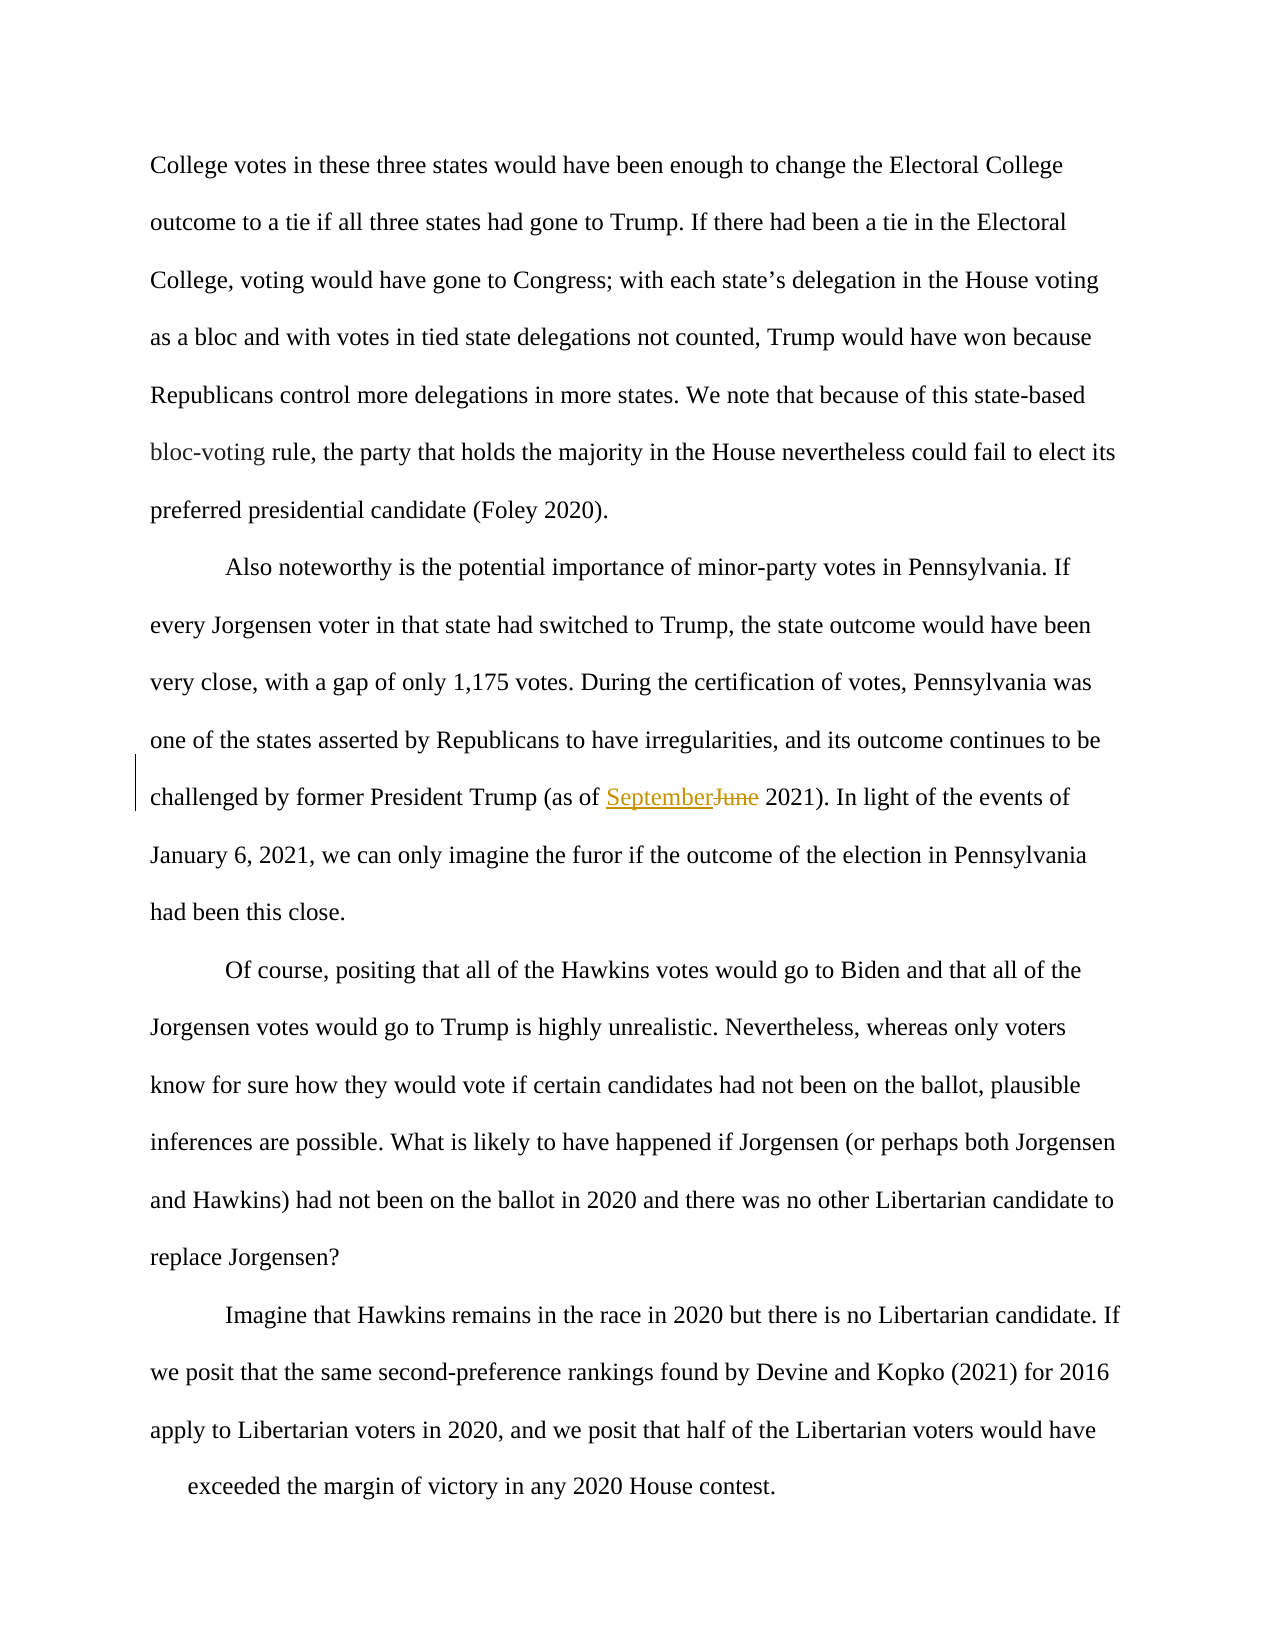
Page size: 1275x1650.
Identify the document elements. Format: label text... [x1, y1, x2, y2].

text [150, 1300, 1125, 1444]
text Of course, positing that all of the Hawkins votes would go to Biden and that all of the Jorgensen votes would go to Trump is highly unrealistic. Nevertheless, whereas only voters know for sure how they would vote if certain candidates had not been on the ballot, plausible inferences are possible. What is likely to have happened if Jorgensen (or perhaps both Jorgensen and Hawkins) had not been on the ballot in 2020 and there was no other Libertarian candidate to replace Jorgensen? [150, 955, 1125, 1271]
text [150, 150, 1125, 524]
text Also noteworthy is the potential importance of minor-party votes in Pennsylvania. If every Jorgensen voter in that state had switched to Trump, the state outcome would have been very close, with a gap of only 1,175 votes. During the certification of votes, Pennsylvania was one of the states asserted by Republicans to have irregularities, and its outcome continues to be challenged by former President Trump (as of 2021). In light of the events of January 6, 2021, we can only imagine the furor if the outcome of the election in Pennsylvania had been this close. [150, 552, 1125, 926]
